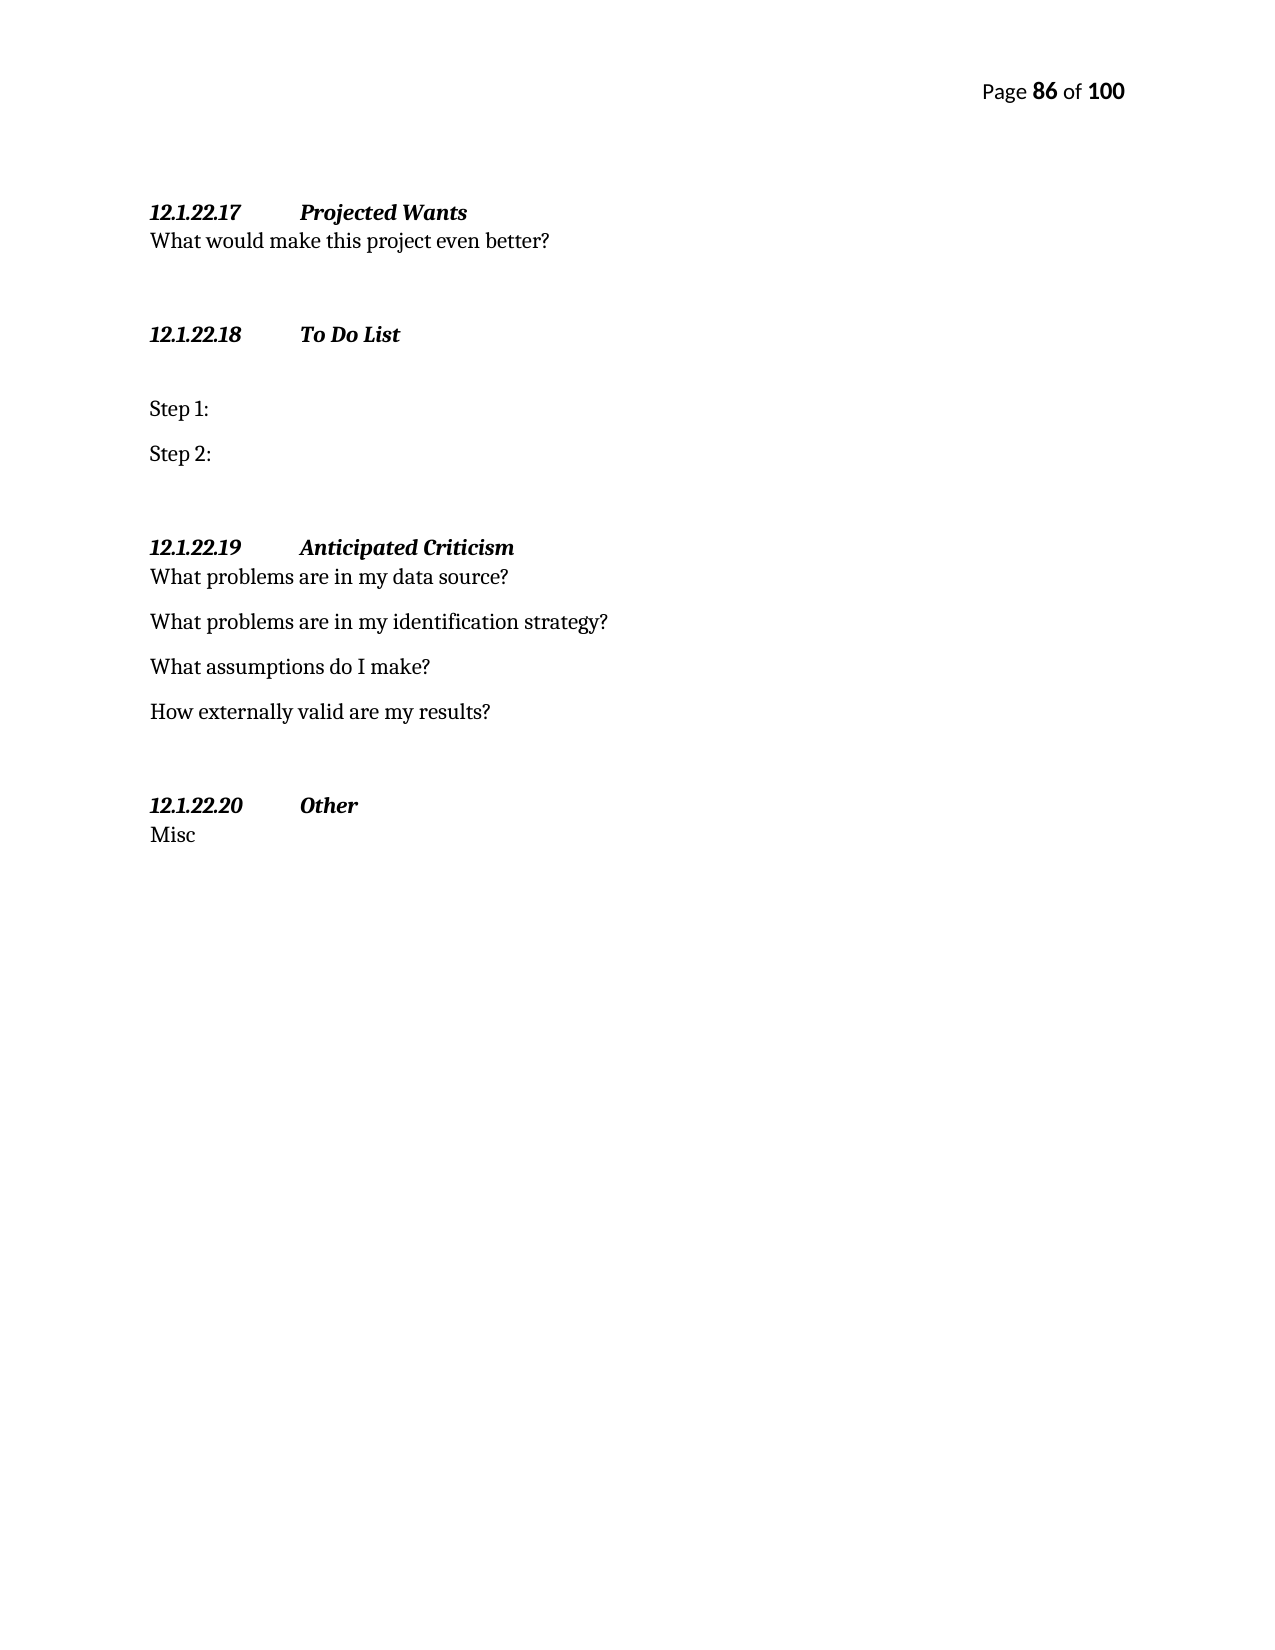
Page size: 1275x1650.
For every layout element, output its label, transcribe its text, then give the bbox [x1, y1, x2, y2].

text What would make this project even better? [150, 228, 1125, 254]
subtitle Other [150, 793, 1125, 819]
subtitle To Do List [150, 322, 1125, 348]
text Step 2: [150, 441, 1125, 467]
text How externally valid are my results? [150, 699, 1125, 725]
text What problems are in my identification strategy? [150, 609, 1125, 635]
text Step 1: [150, 396, 1125, 422]
subtitle Projected Wants [150, 199, 1125, 226]
text What assumptions do I make? [150, 654, 1125, 680]
text What problems are in my data source? [150, 563, 1125, 590]
subtitle Anticipated Criticism [150, 535, 1125, 561]
text Misc [150, 822, 1125, 848]
